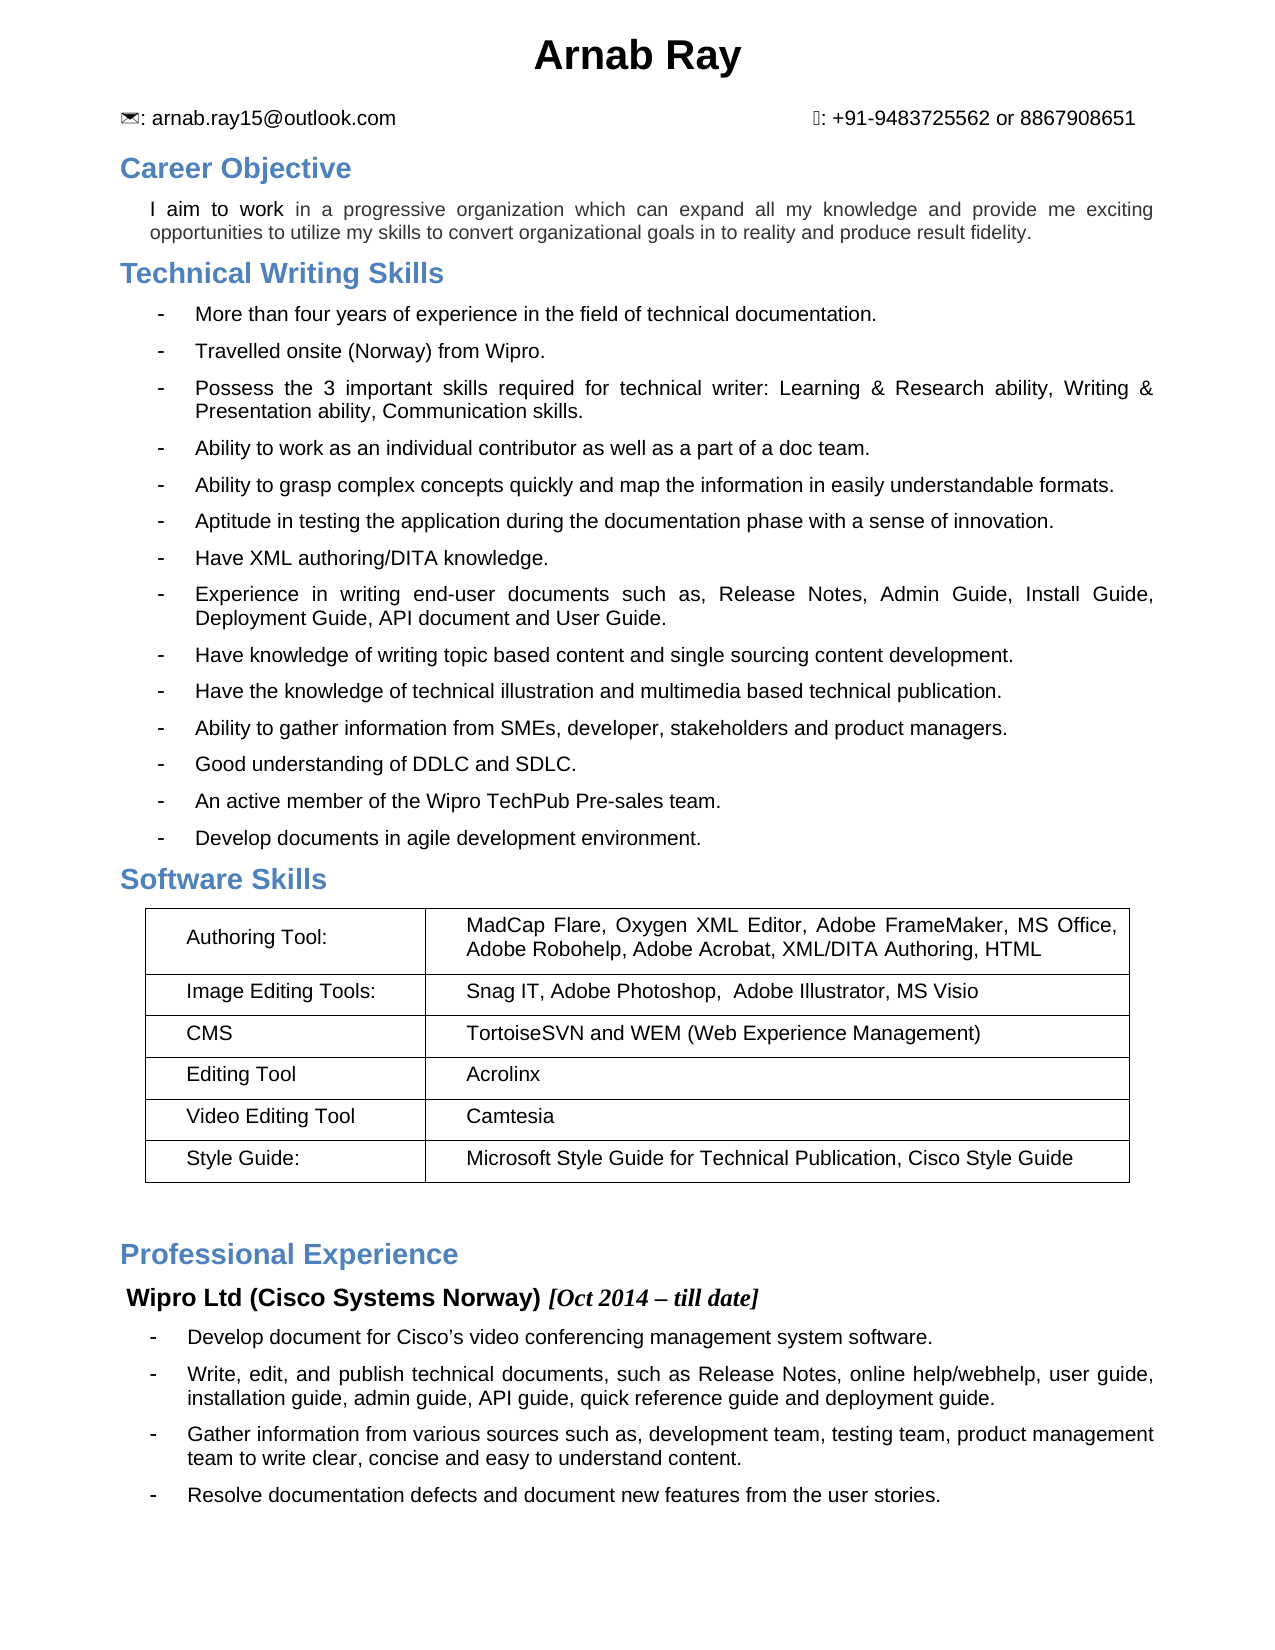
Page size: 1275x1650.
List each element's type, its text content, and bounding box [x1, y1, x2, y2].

subtitle Software Skills [120, 862, 1155, 896]
subtitle Professional Experience [120, 1237, 1155, 1271]
list Ability to gather information from SMEs, developer, stakeholders and product managers. [157, 716, 1155, 740]
list Experience in writing end-user documents such as, Release Notes, Admin Guide, Install Guide, Deployment Guide, API document and User Guide. [157, 582, 1155, 630]
list Ability to grasp complex concepts quickly and map the information in easily understandable formats. [157, 472, 1155, 496]
list Resolve documentation defects and document new features from the user stories. [149, 1482, 1155, 1506]
table_cell Camtesia [426, 1100, 1129, 1140]
list Aptitude in testing the application during the documentation phase with a sense of innovation. [157, 509, 1155, 533]
subtitle Technical Writing Skills [120, 256, 1155, 290]
table_cell Video Editing Tool [146, 1100, 425, 1140]
list Develop document for Cisco’s video conferencing management system software. [149, 1325, 1155, 1349]
list Gather information from various sources such as, development team, testing team, product management team to write clear, concise and easy to understand content. [149, 1422, 1155, 1470]
list Have XML authoring/DITA knowledge. [157, 546, 1155, 569]
list Good understanding of DDLC and SDLC. [157, 752, 1155, 776]
list Possess the 3 important skills required for technical writer: Learning & Research ability, Writing & Presentation ability, Communication skills. [157, 375, 1155, 423]
list Develop documents in agile development environment. [157, 825, 1155, 849]
list Have knowledge of writing topic based content and single sourcing content development. [157, 643, 1155, 667]
list Travelled onsite (Norway) from Wipro. [157, 339, 1155, 363]
list Ability to work as an individual contributor as well as a part of a doc team. [157, 436, 1155, 460]
table_cell Image Editing Tools: [146, 975, 425, 1015]
table_cell CMS [146, 1016, 425, 1057]
text I aim to work in a progressive organization which can expand all my knowledge and provide me exciting opportunities to utilize my skills to convert organizational goals in to reality and produce result fidelity. [149, 197, 1155, 244]
table_header MadCap Flare, Oxygen XML Editor, Adobe FrameMaker, MS Office, Adobe Robohelp, Adobe Acrobat, XML/DITA Authoring, HTML [426, 909, 1129, 974]
list Have the knowledge of technical illustration and multimedia based technical publication. [157, 679, 1155, 703]
subtitle Wipro Ltd (Cisco Systems Norway) [Oct 2014 – till date] [126, 1283, 1155, 1312]
list More than four years of experience in the field of technical documentation. [157, 302, 1155, 326]
subtitle Career Objective [120, 151, 1155, 184]
table_cell Editing Tool [146, 1058, 425, 1099]
table_cell Snag IT, Adobe Photoshop, Adobe Illustrator, MS Visio [426, 975, 1129, 1015]
table_header Authoring Tool: [146, 909, 425, 974]
table_cell Style Guide: [146, 1141, 425, 1182]
list An active member of the Wipro TechPub Pre-sales team. [157, 789, 1155, 813]
table_cell TortoiseSVN and WEM (Web Experience Management) [426, 1016, 1129, 1057]
list Write, edit, and publish technical documents, such as Release Notes, online help/webhelp, user guide, installation guide, admin guide, API guide, quick reference guide and deployment guide. [149, 1361, 1155, 1409]
table_cell Microsoft Style Guide for Technical Publication, Cisco Style Guide [426, 1141, 1129, 1182]
table_cell Acrolinx [426, 1058, 1129, 1099]
